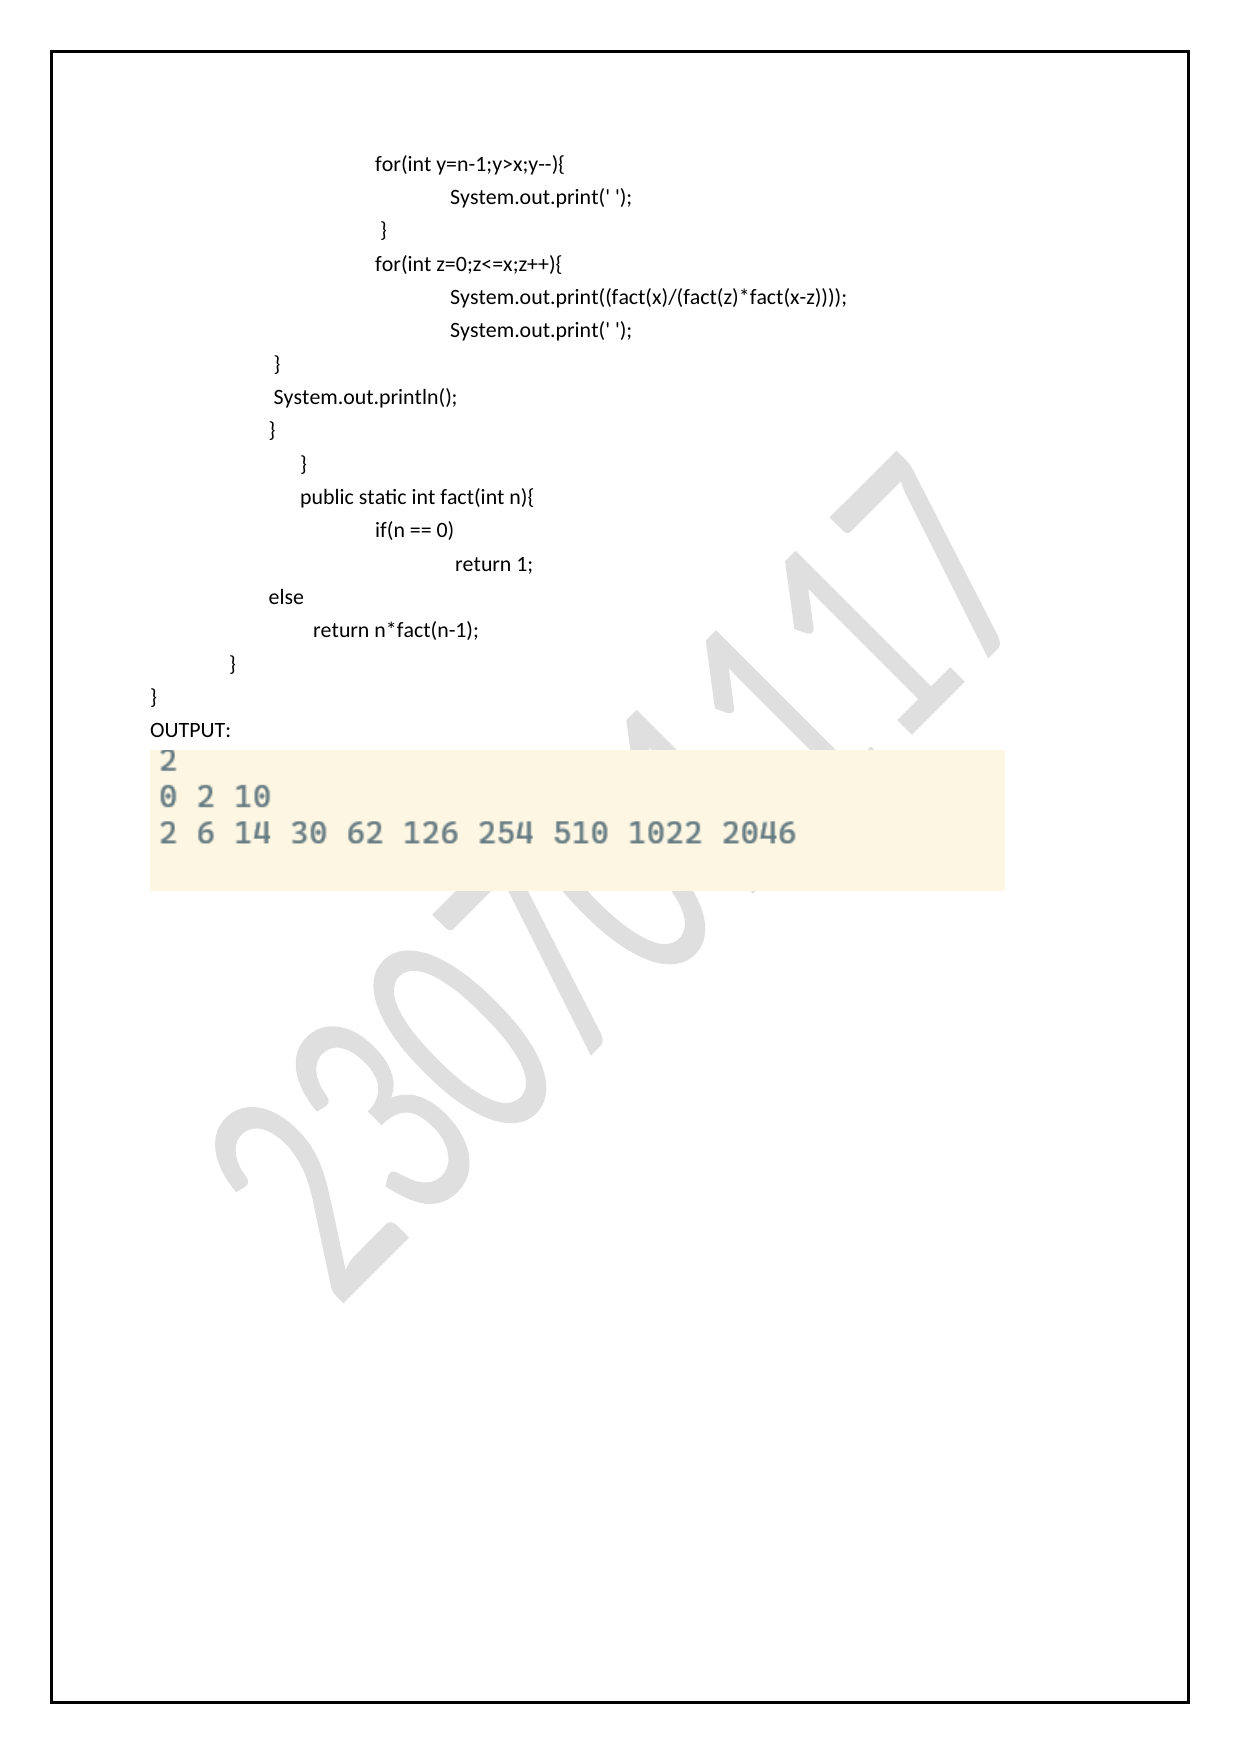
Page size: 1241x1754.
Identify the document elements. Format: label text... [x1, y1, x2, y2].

text } [150, 450, 1090, 477]
text System.out.print((fact(x)/(fact(z)*fact(x-z)))); [150, 283, 1090, 310]
text } [150, 417, 1090, 443]
text System.out.println(); [150, 383, 1090, 410]
text } [150, 350, 1090, 377]
text } [150, 650, 1090, 677]
picture [150, 750, 1005, 891]
text System.out.print(' '); [150, 317, 1090, 343]
text } [150, 217, 1090, 243]
text else [150, 583, 1090, 610]
text for(int y=n-1;y>x;y--){ [150, 150, 1090, 177]
text System.out.print(' '); [150, 183, 1090, 210]
text return 1; [150, 550, 1090, 577]
text public static int fact(int n){ [150, 483, 1090, 510]
text if(n == 0) [150, 517, 1090, 543]
text } OUTPUT: [150, 683, 1090, 743]
text for(int z=0;z<=x;z++){ [150, 250, 1090, 277]
text return n*fact(n-1); [150, 617, 1090, 643]
